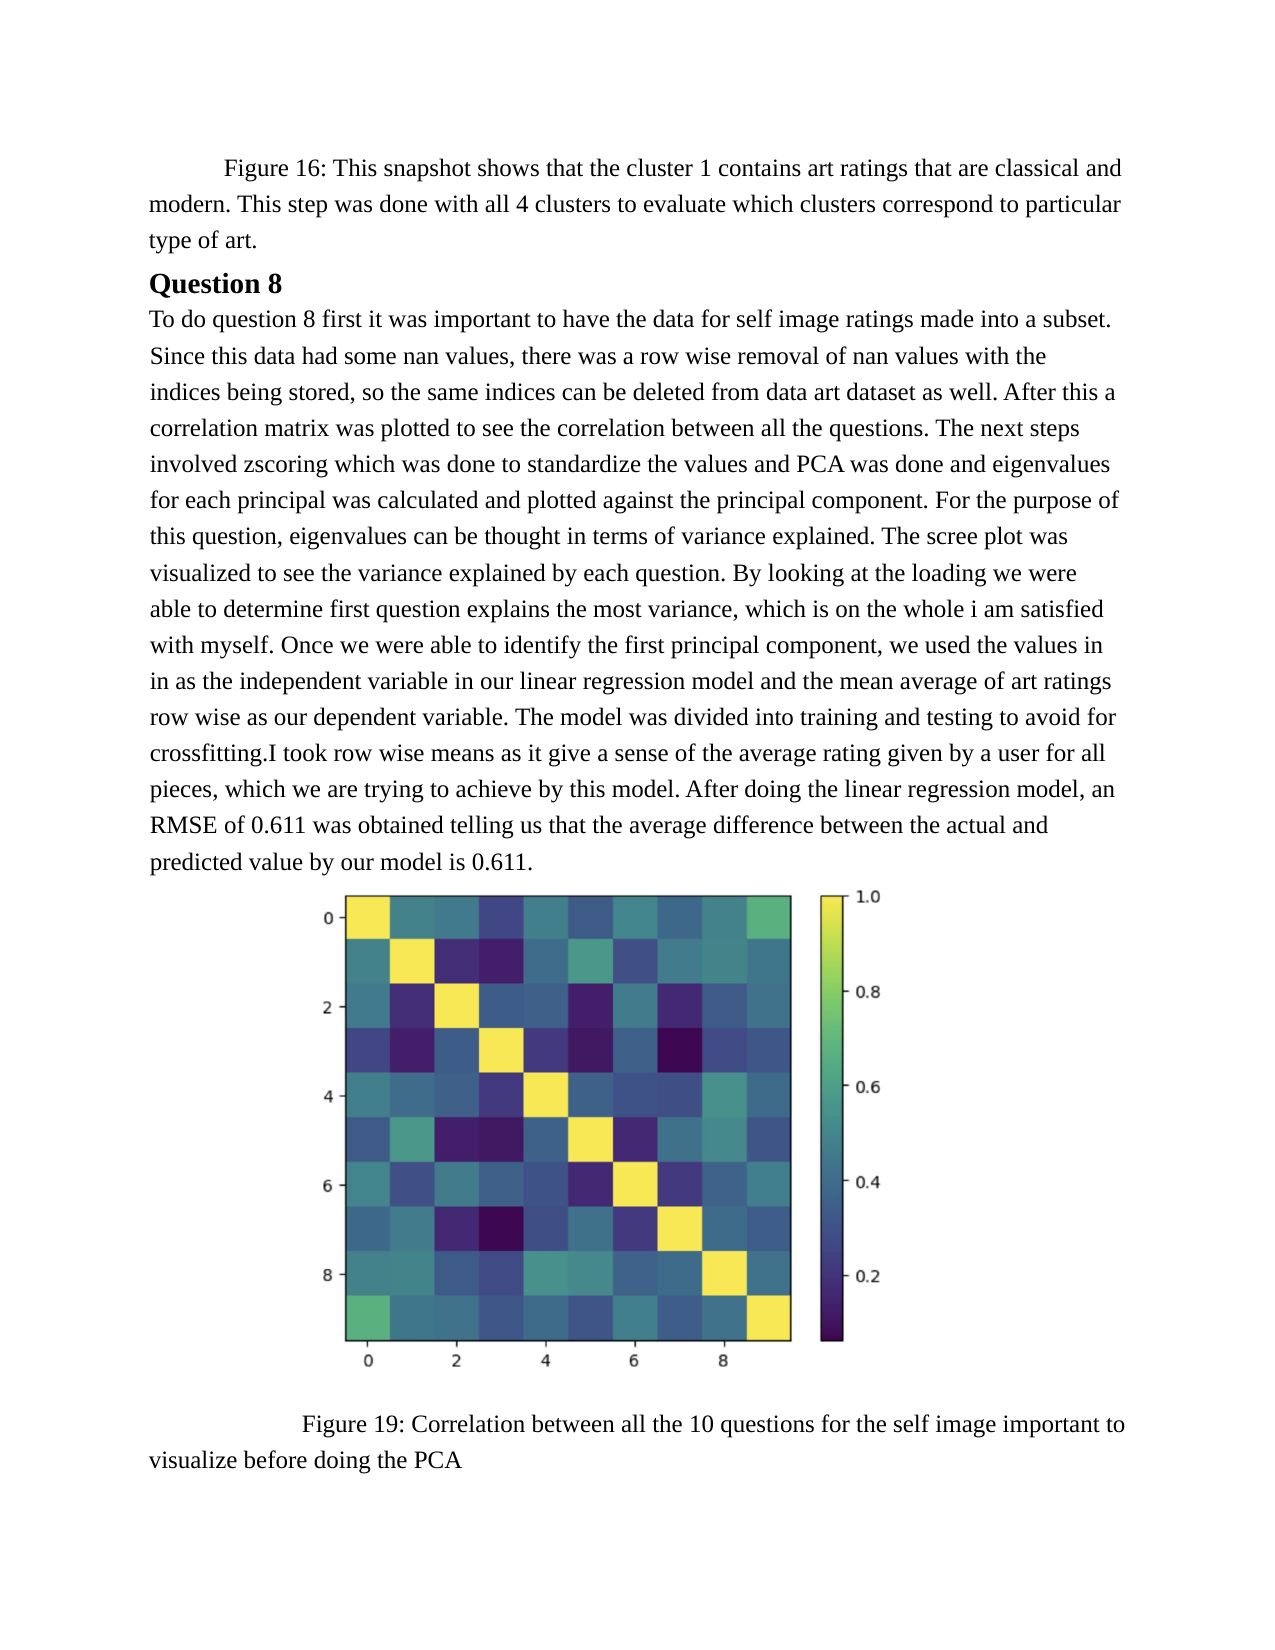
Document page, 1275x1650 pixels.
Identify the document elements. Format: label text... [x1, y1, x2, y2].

text Figure 16: This snapshot shows that the cluster 1 contains art ratings that are classical and modern. This step was done with all 4 clusters to evaluate which clusters correspond to particular type of art. [148, 153, 1123, 254]
text To do question 8 first it was important to have the data for self image ratings made into a subset. Since this data had some nan values, there was a row wise removal of nan values with the indices being stored, so the same indices can be deleted from data art dataset as well. After this a correlation matrix was plotted to see the correlation between all the questions. The next steps involved zscoring which was done to standardize the values and PCA was done and eigenvalues for each principal was calculated and plotted against the principal component. For the purpose of this question, eigenvalues can be thought in terms of variance explained. The scree plot was visualized to see the variance explained by each question. By looking at the loading we were able to determine first question explains the most variance, which is on the whole i am satisfied with myself. Once we were able to identify the first principal component, we used the values in in as the independent variable in our linear regression model and the mean average of art ratings row wise as our dependent variable. The model was divided into training and testing to avoid for crossfitting.I took row wise means as it give a sense of the average rating given by a user for all pieces, which we are trying to achieve by this model. After doing the linear regression model, an RMSE of 0.611 was obtained telling us that the average difference between the actual and predicted value by our model is 0.611. [148, 304, 1123, 876]
text visualize before doing the PCA [148, 1446, 1123, 1474]
subtitle Question 8 [148, 266, 1124, 300]
picture [267, 883, 910, 1376]
text Figure 19: Correlation between all the 10 questions for the self image important to [150, 1409, 1126, 1438]
